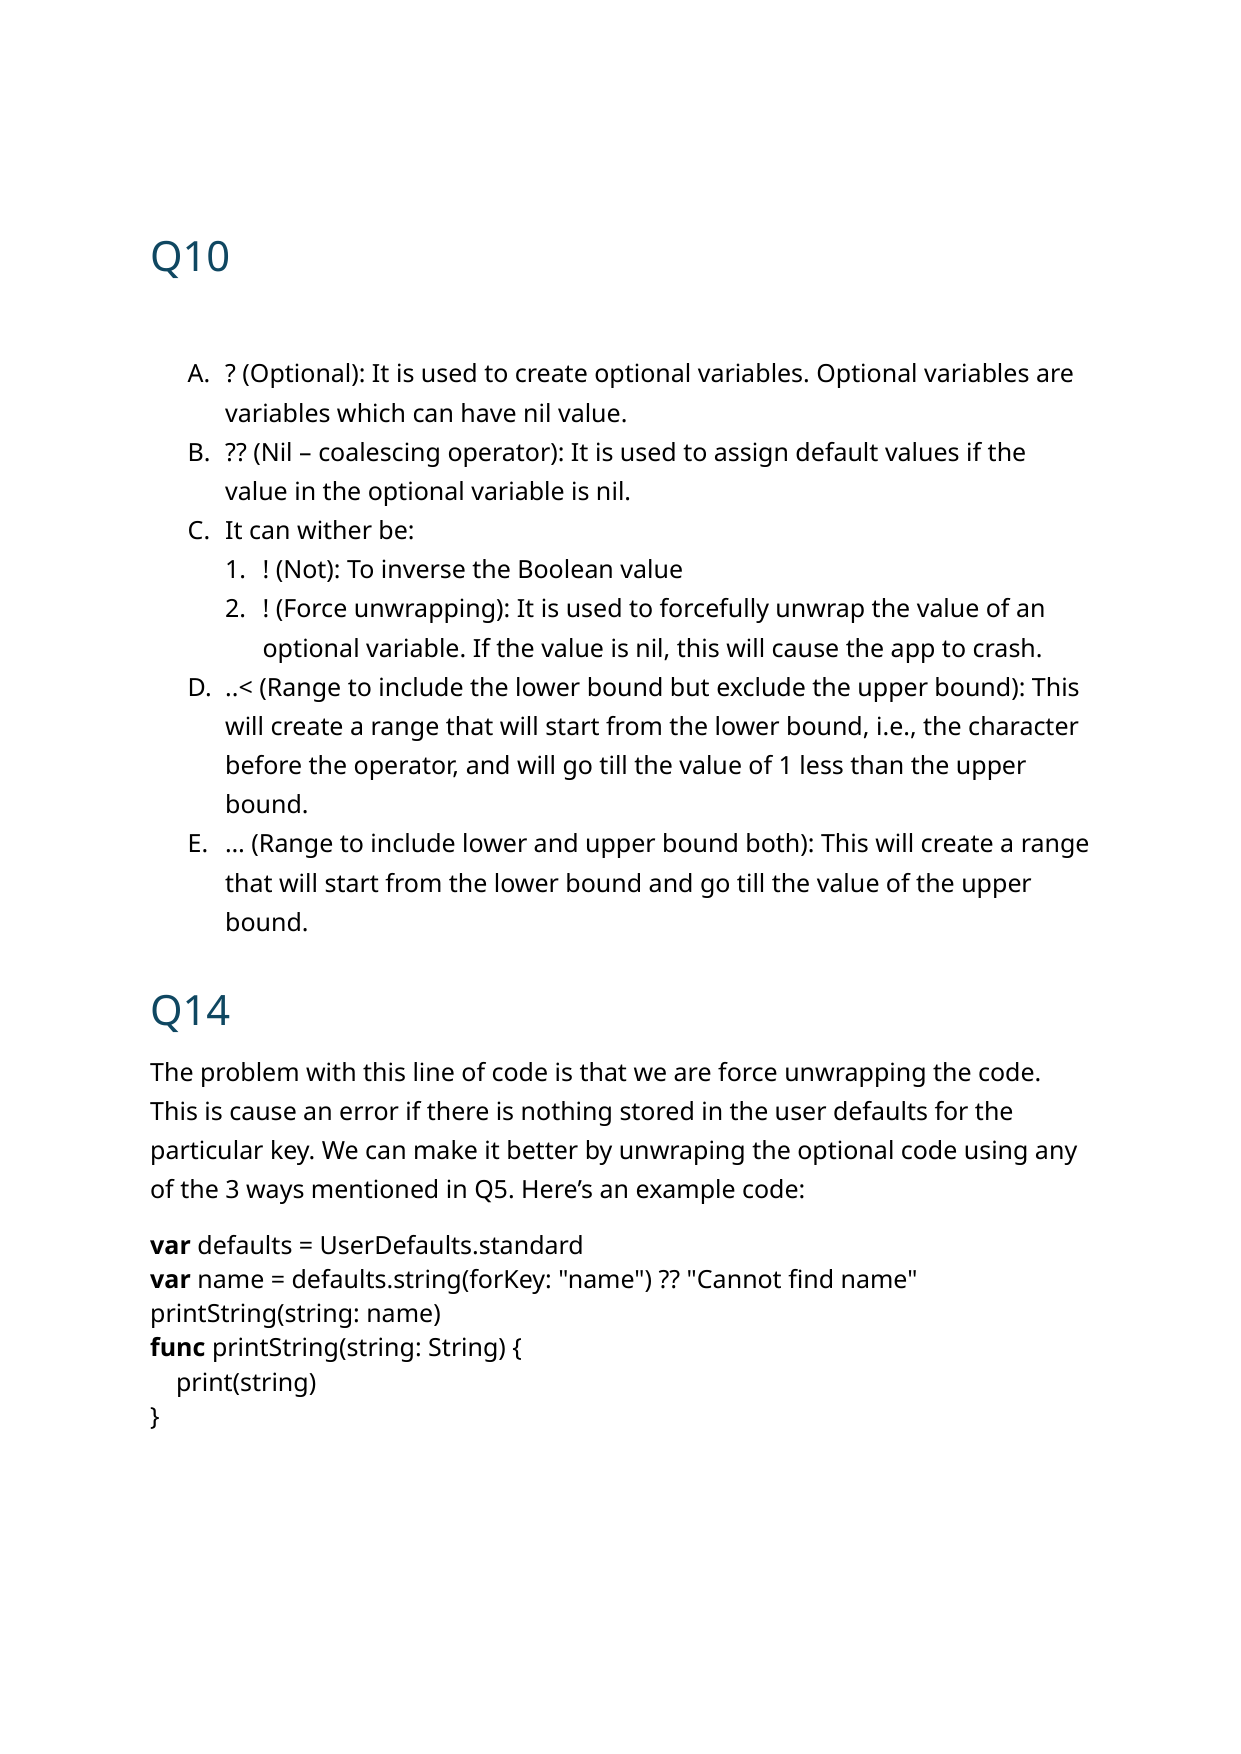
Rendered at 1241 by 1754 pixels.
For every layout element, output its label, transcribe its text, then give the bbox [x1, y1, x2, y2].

list ?? (Nil – coalescing operator): It is used to assign default values if the value in the optional variable is nil. [187, 434, 1090, 508]
list … (Range to include lower and upper bound both): This will create a range that will start from the lower bound and go till the value of the upper bound. [187, 826, 1090, 938]
text } [150, 1398, 1090, 1432]
text var name = defaults.string(forKey: "name") ?? "Cannot find name" [150, 1262, 1090, 1296]
text print(string) [150, 1364, 1090, 1398]
list It can wither be: [187, 513, 1090, 547]
text var defaults = UserDefaults.standard [150, 1228, 1090, 1262]
subtitle Q14 [150, 981, 1090, 1038]
text The problem with this line of code is that we are force unwrapping the code. This is cause an error if there is nothing stored in the user defaults for the particular key. We can make it better by unwraping the optional code using any of the 3 ways mentioned in Q5. Here’s an example code: [150, 1054, 1090, 1206]
list ! (Not): To inverse the Boolean value [225, 552, 1090, 586]
text func printString(string: String) { [150, 1330, 1090, 1364]
text printString(string: name) [150, 1296, 1090, 1330]
list ..< (Range to include the lower bound but exclude the upper bound): This will create a range that will start from the lower bound, i.e., the character before the operator, and will go till the value of 1 less than the upper bound. [187, 669, 1090, 821]
list ! (Force unwrapping): It is used to forcefully unwrap the value of an optional variable. If the value is nil, this will cause the app to crash. [225, 591, 1090, 664]
list ? (Optional): It is used to create optional variables. Optional variables are variables which can have nil value. [187, 356, 1090, 429]
subtitle Q10 [150, 227, 1090, 283]
